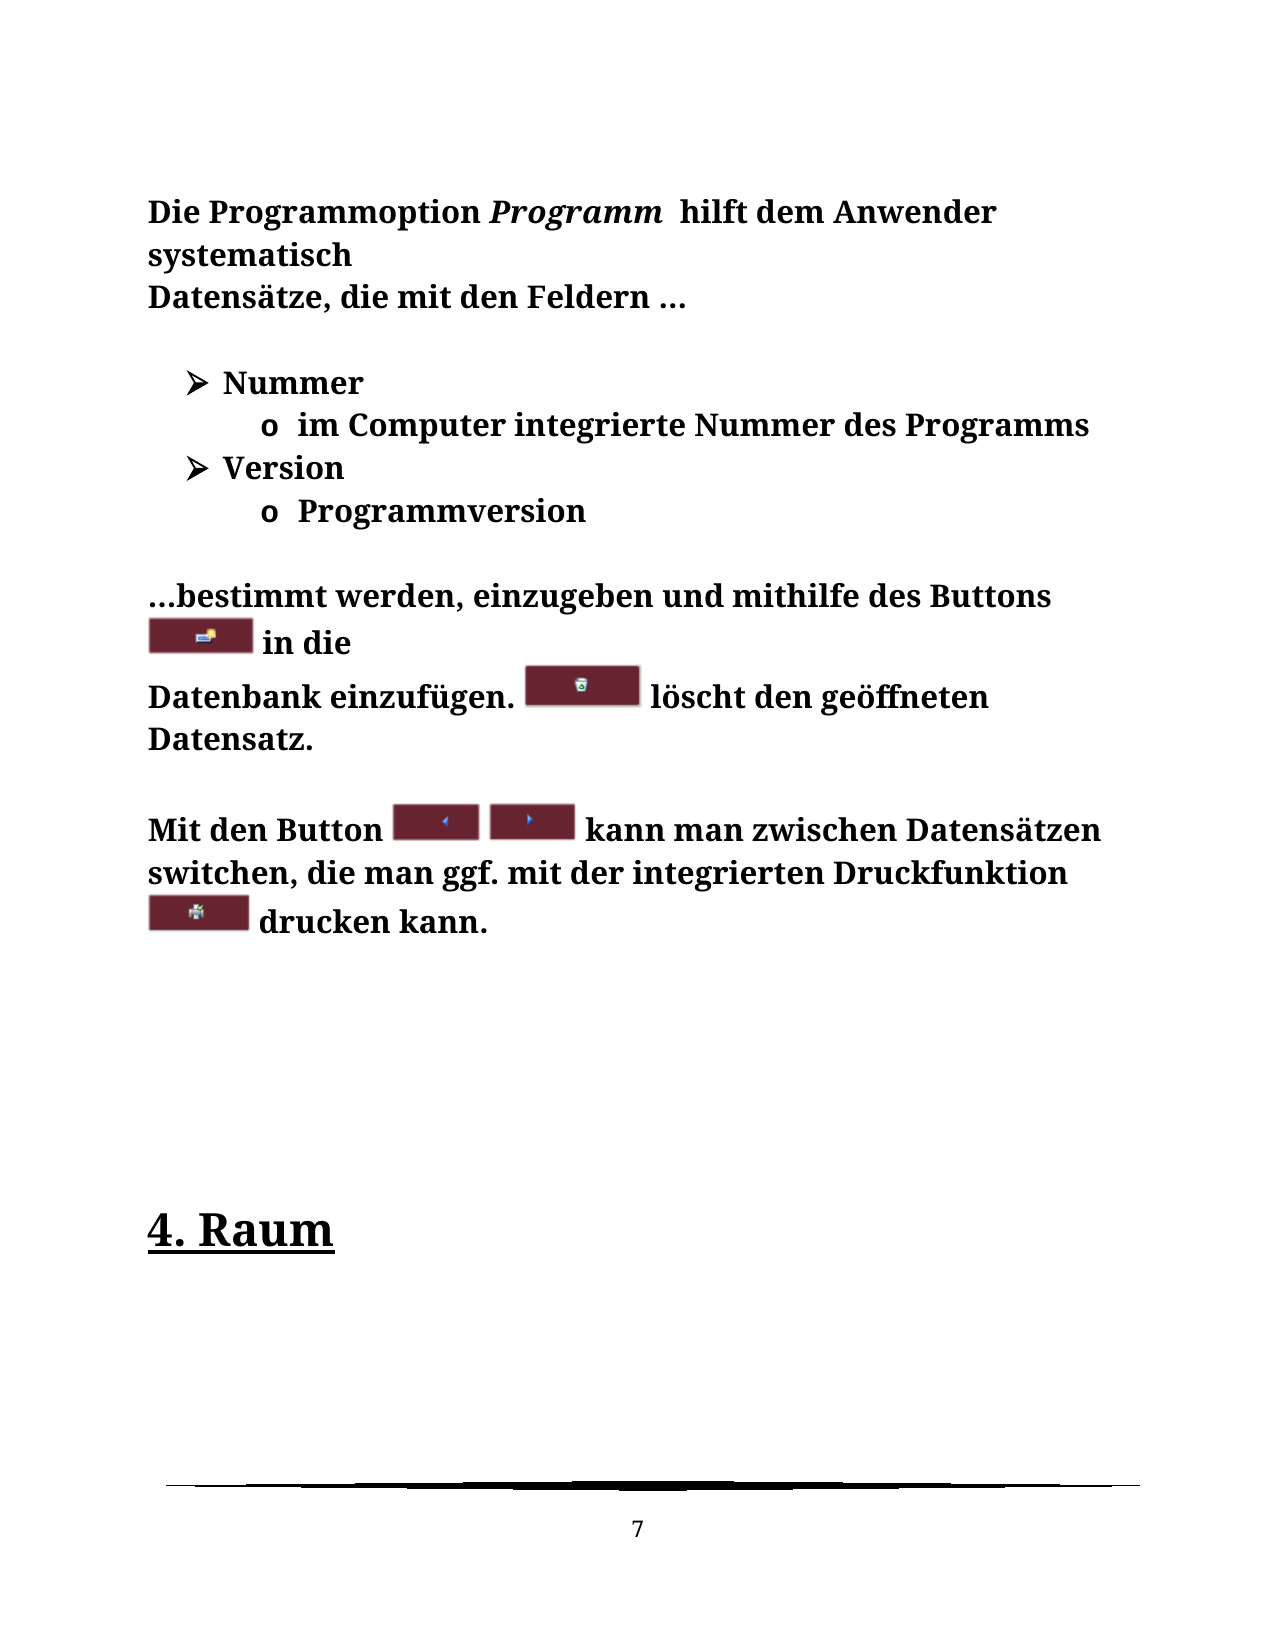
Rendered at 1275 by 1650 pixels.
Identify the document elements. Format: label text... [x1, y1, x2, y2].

picture [491, 806, 574, 839]
picture [395, 806, 478, 839]
picture [150, 620, 252, 652]
list Version [185, 446, 1127, 489]
list Nummer [185, 361, 1127, 403]
text 4. Raum [148, 1198, 1127, 1260]
picture [526, 667, 640, 706]
picture [151, 896, 248, 930]
text …bestimmt werden, einzugeben und mithilfe des Buttons in die [148, 574, 1127, 663]
text Die Programmoption Programm hilft dem Anwender systematisch [148, 190, 1127, 275]
list im Computer integrierte Nummer des Programms [260, 403, 1127, 446]
list Programmversion [260, 489, 1127, 531]
text Datensätze, die mit den Feldern … [148, 275, 1127, 318]
text Datenbank einzufügen. löscht den geöffneten Datensatz. [148, 663, 1127, 760]
text Mit den Button kann man zwischen Datensätzen switchen, die man ggf. mit der integrierten Druckfunktion drucken kann. [148, 803, 1127, 942]
